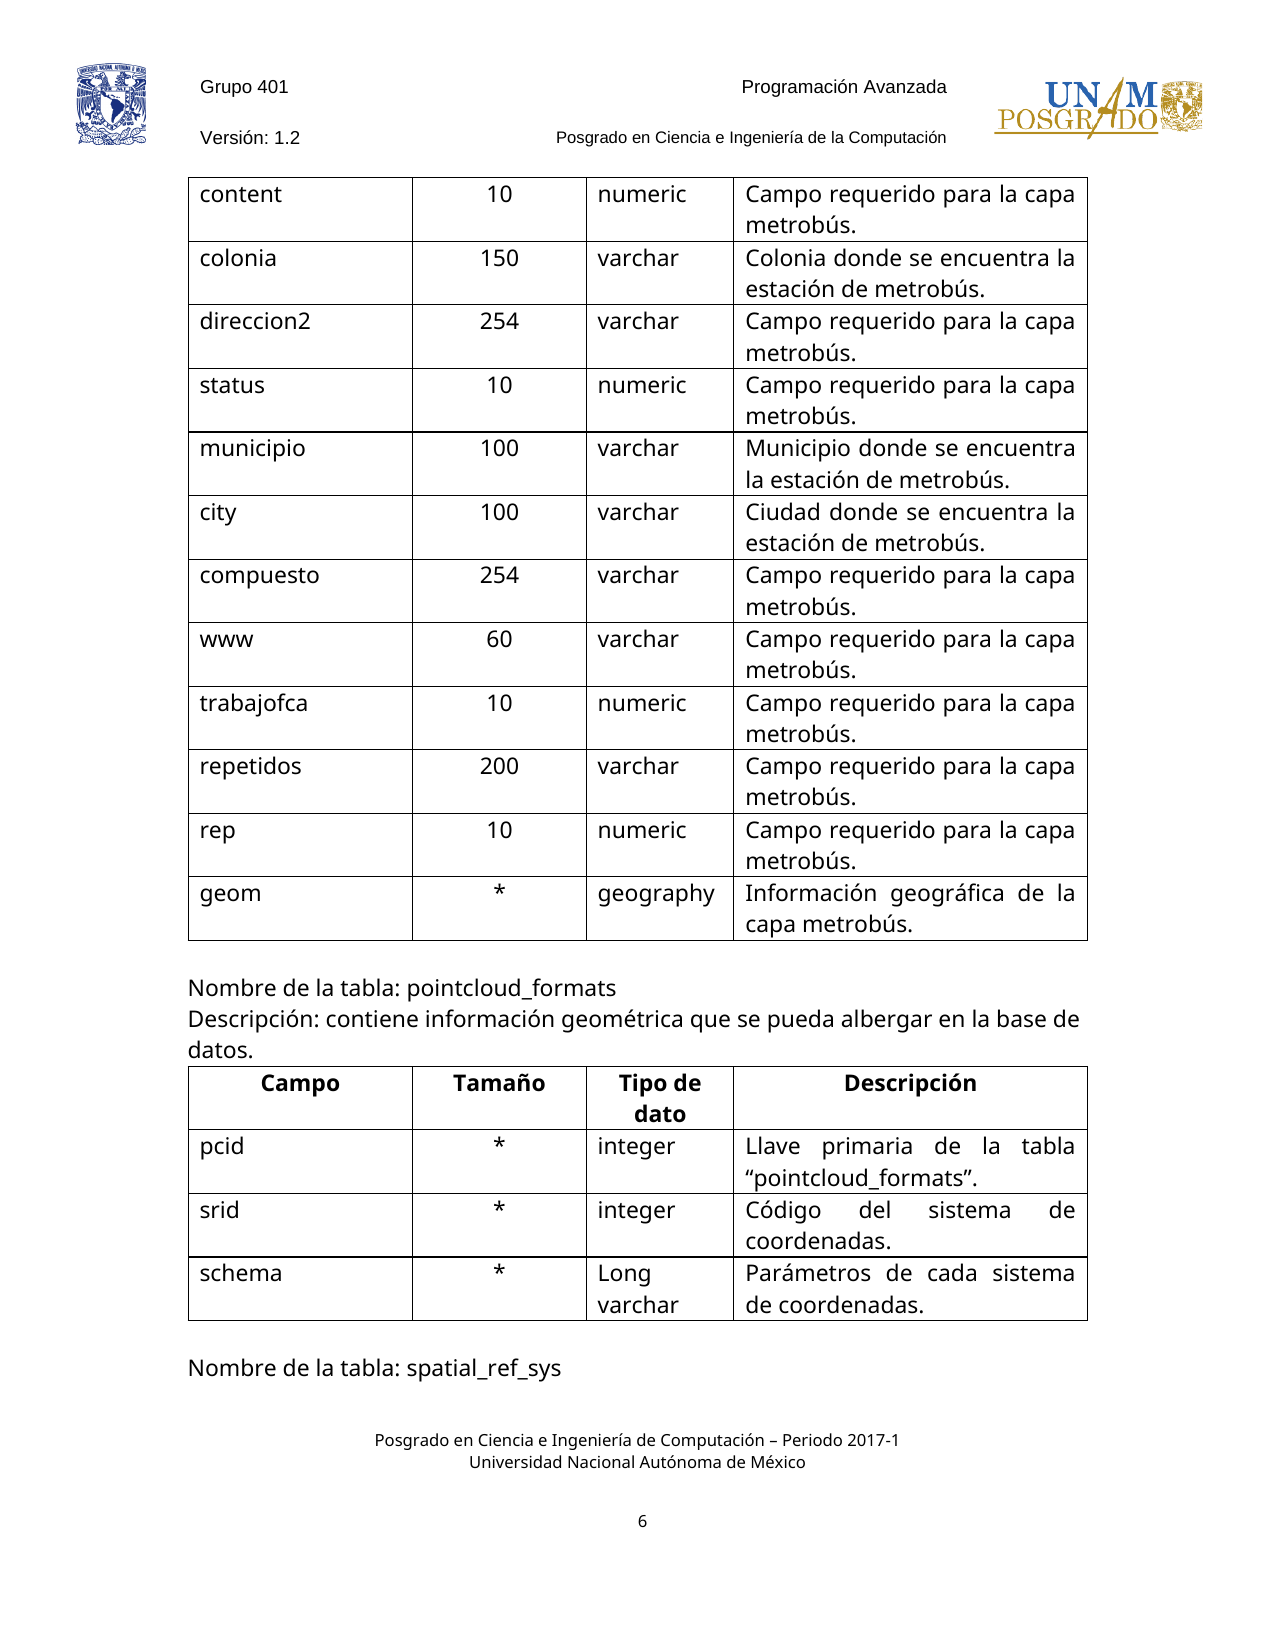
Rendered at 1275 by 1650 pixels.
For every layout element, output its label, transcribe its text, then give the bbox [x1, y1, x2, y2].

table_cell numeric [587, 369, 733, 431]
table_cell 100 [413, 496, 586, 558]
table_cell city [189, 496, 412, 558]
table_cell trabajofca [189, 687, 412, 749]
table_cell compuesto [189, 560, 412, 622]
table_cell Campo requerido para la capa metrobús. [734, 623, 1087, 686]
table_cell 10 [413, 687, 586, 749]
table_cell numeric [587, 178, 733, 241]
table_cell 200 [413, 750, 586, 813]
table_cell municipio [189, 433, 412, 495]
table_cell varchar [587, 750, 733, 813]
table_cell 10 [413, 814, 586, 876]
text Nombre de la tabla: spatial_ref_sys [187, 1352, 1087, 1383]
table_cell Campo requerido para la capa metrobús. [734, 560, 1087, 622]
table_cell rep [189, 814, 412, 876]
table_cell Colonia donde se encuentra la estación de metrobús. [734, 242, 1087, 304]
table_cell varchar [587, 242, 733, 304]
table_cell Ciudad donde se encuentra la estación de metrobús. [734, 496, 1087, 558]
table_cell 100 [413, 433, 586, 495]
text Nombre de la tabla: pointcloud_formats [187, 972, 1087, 1003]
table_cell 150 [413, 242, 586, 304]
table_cell varchar [587, 623, 733, 686]
table_cell Campo requerido para la capa metrobús. [734, 305, 1087, 368]
table_cell Campo requerido para la capa metrobús. [734, 687, 1087, 749]
table_cell numeric [587, 814, 733, 876]
table_cell 10 [413, 369, 586, 431]
table_header Tipo de dato [587, 1067, 733, 1129]
table_cell Código del sistema de coordenadas. [734, 1194, 1087, 1256]
table_cell varchar [587, 433, 733, 495]
table_cell integer [587, 1194, 733, 1256]
table_cell 10 [413, 178, 586, 241]
table_cell Campo requerido para la capa metrobús. [734, 178, 1087, 241]
table_cell 60 [413, 623, 586, 686]
table_cell geography [587, 877, 733, 940]
table_cell schema [189, 1258, 412, 1320]
table_cell varchar [587, 560, 733, 622]
table_cell varchar [587, 305, 733, 368]
table_cell Municipio donde se encuentra la estación de metrobús. [734, 433, 1087, 495]
table_cell Parámetros de cada sistema de coordenadas. [734, 1258, 1087, 1320]
text Descripción: contiene información geométrica que se pueda albergar en la base de datos. [187, 1003, 1087, 1066]
table_cell * [413, 877, 586, 940]
table_cell pcid [189, 1130, 412, 1193]
table_cell * [413, 1130, 586, 1193]
table_cell numeric [587, 687, 733, 749]
table_cell * [413, 1258, 586, 1320]
table_cell www [189, 623, 412, 686]
table_cell Long varchar [587, 1258, 733, 1320]
table_cell colonia [189, 242, 412, 304]
picture [993, 67, 1203, 146]
table_cell repetidos [189, 750, 412, 813]
table_cell Campo requerido para la capa metrobús. [734, 750, 1087, 813]
table_cell * [413, 1194, 586, 1256]
table_header Tamaño [413, 1067, 586, 1129]
table_cell content [189, 178, 412, 241]
table_cell srid [189, 1194, 412, 1256]
table_cell status [189, 369, 412, 431]
table_cell 254 [413, 305, 586, 368]
table_cell geom [189, 877, 412, 940]
picture [75, 61, 146, 145]
table_cell Información geográfica de la capa metrobús. [734, 877, 1087, 940]
table_cell direccion2 [189, 305, 412, 368]
table_cell Campo requerido para la capa metrobús. [734, 369, 1087, 431]
table_cell varchar [587, 496, 733, 558]
table_header Campo [189, 1067, 412, 1129]
table_cell Llave primaria de la tabla “pointcloud_formats”. [734, 1130, 1087, 1193]
table_cell Campo requerido para la capa metrobús. [734, 814, 1087, 876]
table_cell 254 [413, 560, 586, 622]
table_cell integer [587, 1130, 733, 1193]
table_header Descripción [734, 1067, 1087, 1129]
